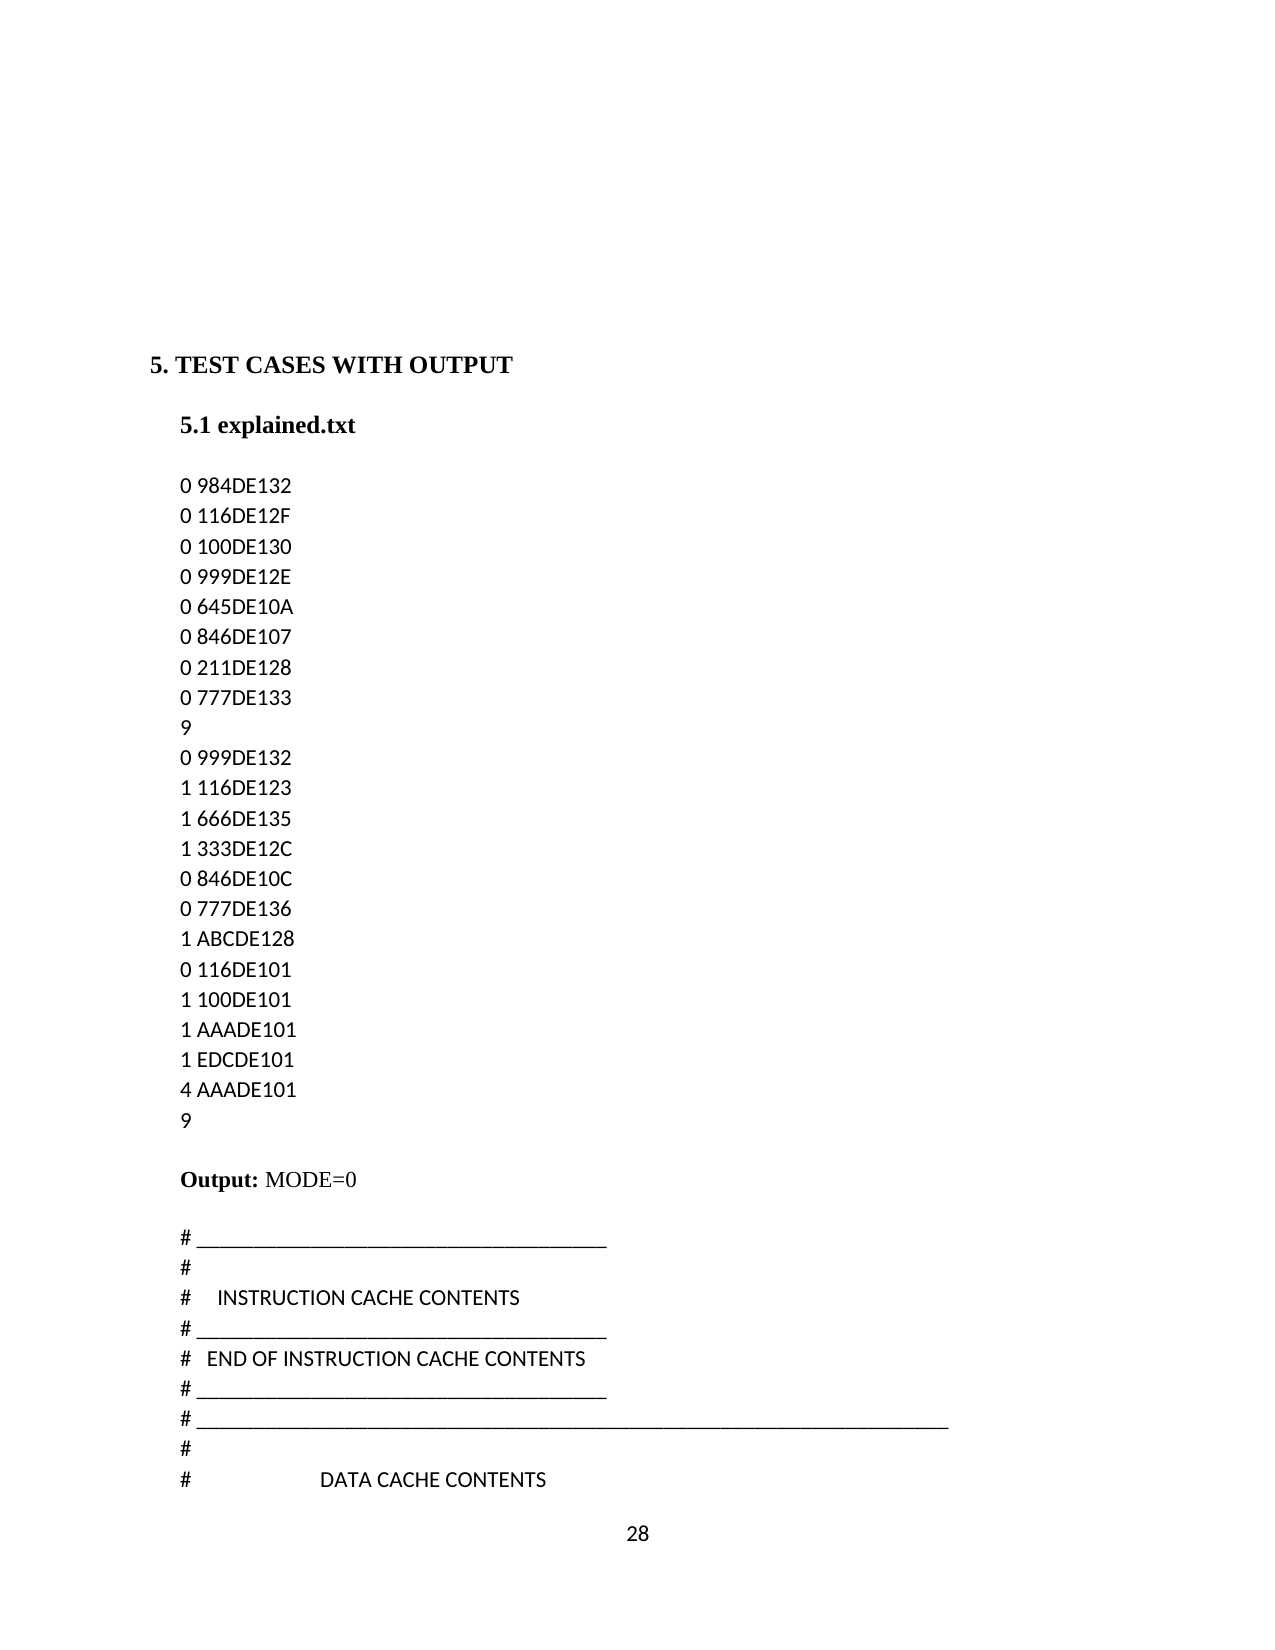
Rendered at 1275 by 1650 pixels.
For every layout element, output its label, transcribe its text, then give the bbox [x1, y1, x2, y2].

text # [180, 1434, 1125, 1463]
text 0 999DE12E [180, 562, 1125, 590]
text 0 211DE128 [180, 653, 1125, 681]
text 1 666DE135 [180, 804, 1125, 832]
text 4 AAADE101 [180, 1076, 1125, 1104]
text 0 116DE12F [180, 502, 1125, 530]
text # ____________________________________ [180, 1223, 1125, 1251]
text 0 777DE136 [180, 894, 1125, 922]
subtitle 5.1 explained.txt [150, 410, 1125, 439]
text Output: MODE=0 [180, 1166, 1125, 1193]
text 0 645DE10A [180, 592, 1125, 620]
text # ____________________________________ [180, 1374, 1125, 1402]
text 0 846DE10C [180, 864, 1125, 892]
text 0 777DE133 [180, 683, 1125, 711]
text 9 [180, 713, 1125, 741]
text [180, 1404, 1125, 1432]
text 1 333DE12C [180, 834, 1125, 862]
text 1 100DE101 [180, 985, 1125, 1013]
text 9 [180, 1106, 1125, 1134]
text 0 116DE101 [180, 955, 1125, 983]
text # END OF INSTRUCTION CACHE CONTENTS [180, 1344, 1125, 1372]
text 0 984DE132 [180, 471, 1125, 499]
text # ____________________________________ [180, 1314, 1125, 1342]
text 1 ABCDE128 [180, 924, 1125, 953]
text 0 846DE107 [180, 622, 1125, 651]
text # INSTRUCTION CACHE CONTENTS [180, 1283, 1125, 1312]
text 1 116DE123 [180, 773, 1125, 802]
text 0 100DE130 [180, 532, 1125, 560]
subtitle 5. TEST CASES WITH OUTPUT [150, 350, 1125, 379]
text # [180, 1253, 1125, 1281]
text 1 EDCDE101 [180, 1045, 1125, 1073]
text 0 999DE132 [180, 743, 1125, 771]
text 1 AAADE101 [180, 1015, 1125, 1043]
text # DATA CACHE CONTENTS [180, 1465, 1125, 1493]
